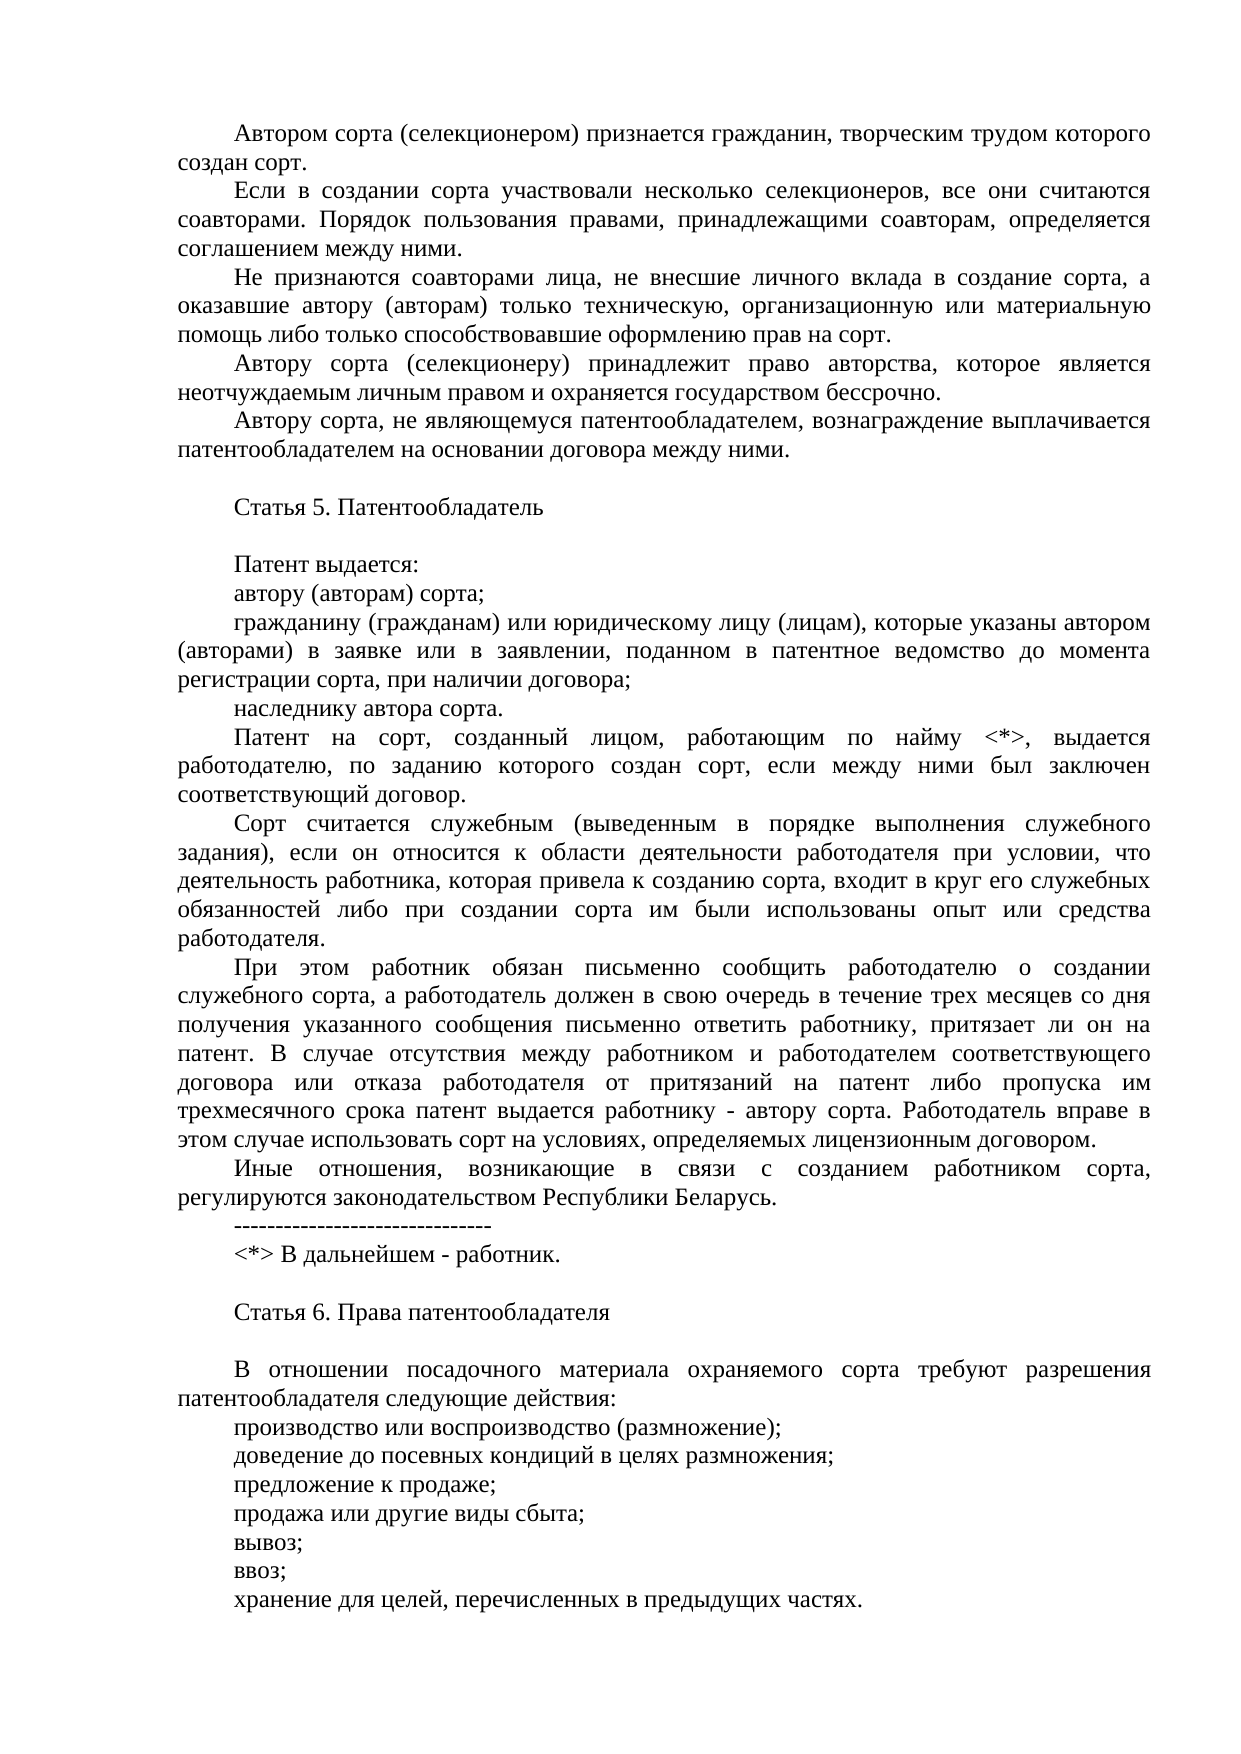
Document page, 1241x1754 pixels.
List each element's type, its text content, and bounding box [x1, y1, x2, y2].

text В отношении посадочного материала охраняемого сорта требуют разрешения патентообладателя следующие действия: [177, 1354, 1152, 1412]
text ------------------------------- [177, 1211, 1152, 1239]
text доведение до посевных кондиций в целях размножения; [177, 1441, 1152, 1469]
text вывоз; [177, 1527, 1152, 1556]
text Патент выдается: [177, 549, 1152, 578]
text Патент на сорт, созданный лицом, работающим по найму <*>, выдается работодателю, по заданию которого создан сорт, если между ними был заключен соответствующий договор. [177, 722, 1152, 808]
text Статья 6. Права патентообладателя [177, 1297, 1152, 1326]
text Если в создании сорта участвовали несколько селекционеров, все они считаются соавторами. Порядок пользования правами, принадлежащими соавторам, определяется соглашением между ними. [177, 176, 1152, 262]
text <*> В дальнейшем - работник. [177, 1239, 1152, 1268]
text гражданину (гражданам) или юридическому лицу (лицам), которые указаны автором (авторами) в заявке или в заявлении, поданном в патентное ведомство до момента регистрации сорта, при наличии договора; [177, 607, 1152, 693]
text Автору сорта (селекционеру) принадлежит право авторства, которое является неотчуждаемым личным правом и охраняется государством бессрочно. [177, 348, 1152, 406]
text предложение к продаже; [177, 1469, 1152, 1498]
text Автору сорта, не являющемуся патентообладателем, вознаграждение выплачивается патентообладателем на основании договора между ними. [177, 406, 1152, 463]
text Сорт считается служебным (выведенным в порядке выполнения служебного задания), если он относится к области деятельности работодателя при условии, что деятельность работника, которая привела к созданию сорта, входит в круг его служебных обязанностей либо при создании сорта им были использованы опыт или средства работодателя. [177, 808, 1152, 952]
text производство или воспроизводство (размножение); [177, 1412, 1152, 1441]
text продажа или другие виды сбыта; [177, 1498, 1152, 1527]
text Иные отношения, возникающие в связи с созданием работником сорта, регулируются законодательством Республики Беларусь. [177, 1153, 1152, 1211]
text Не признаются соавторами лица, не внесшие личного вклада в создание сорта, а оказавшие автору (авторам) только техническую, организационную или материальную помощь либо только способствовавшие оформлению прав на сорт. [177, 262, 1152, 348]
text ввоз; [177, 1556, 1152, 1584]
text хранение для целей, перечисленных в предыдущих частях. [177, 1584, 1152, 1613]
text наследнику автора сорта. [177, 693, 1152, 722]
text автору (авторам) сорта; [177, 578, 1152, 607]
text Автором сорта (селекционером) признается гражданин, творческим трудом которого создан сорт. [177, 118, 1152, 176]
text Статья 5. Патентообладатель [177, 492, 1152, 521]
text При этом работник обязан письменно сообщить работодателю о создании служебного сорта, а работодатель должен в свою очередь в течение трех месяцев со дня получения указанного сообщения письменно ответить работнику, притязает ли он на патент. В случае отсутствия между работником и работодателем соответствующего договора или отказа работодателя от притязаний на патент либо пропуска им трехмесячного срока патент выдается работнику - автору сорта. Работодатель вправе в этом случае использовать сорт на условиях, определяемых лицензионным договором. [177, 952, 1152, 1153]
